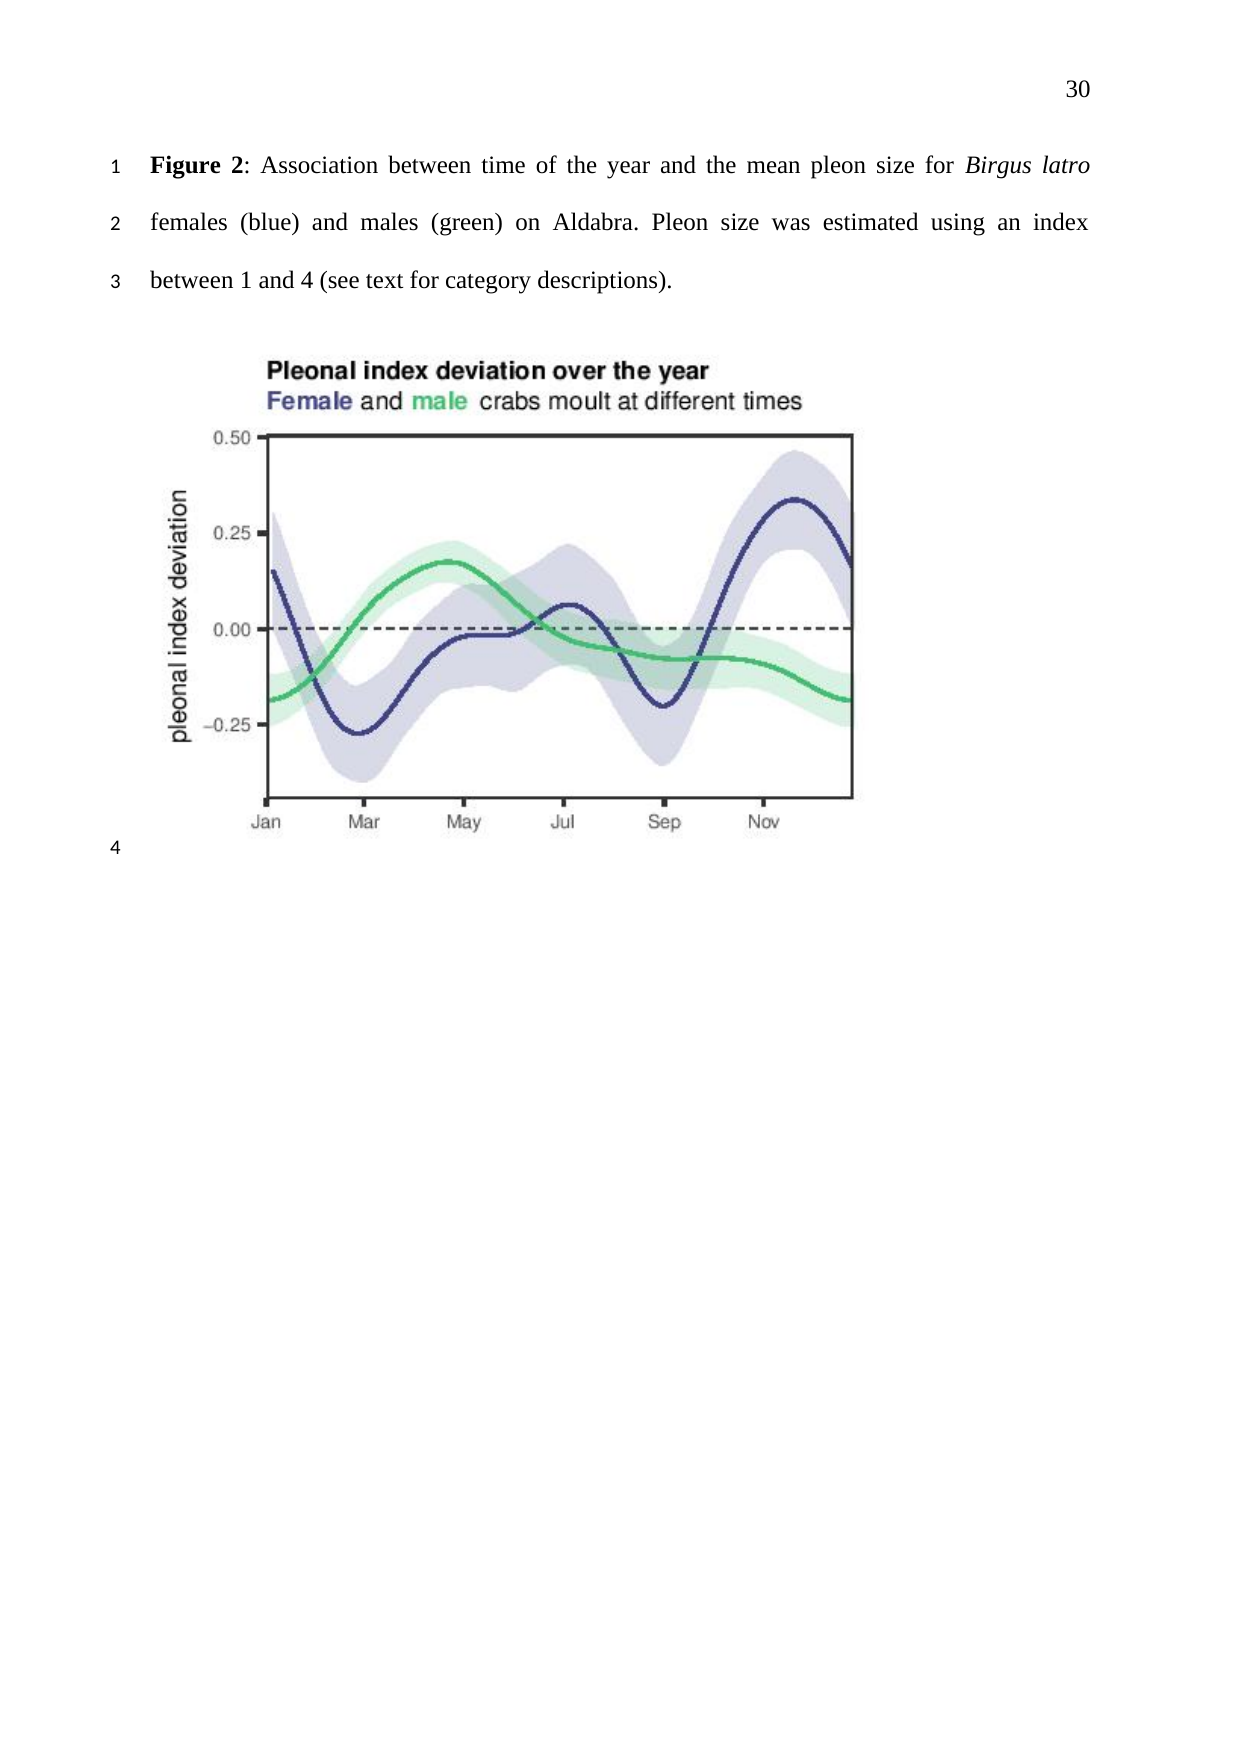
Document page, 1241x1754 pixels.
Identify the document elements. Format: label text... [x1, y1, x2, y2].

picture [150, 343, 869, 854]
